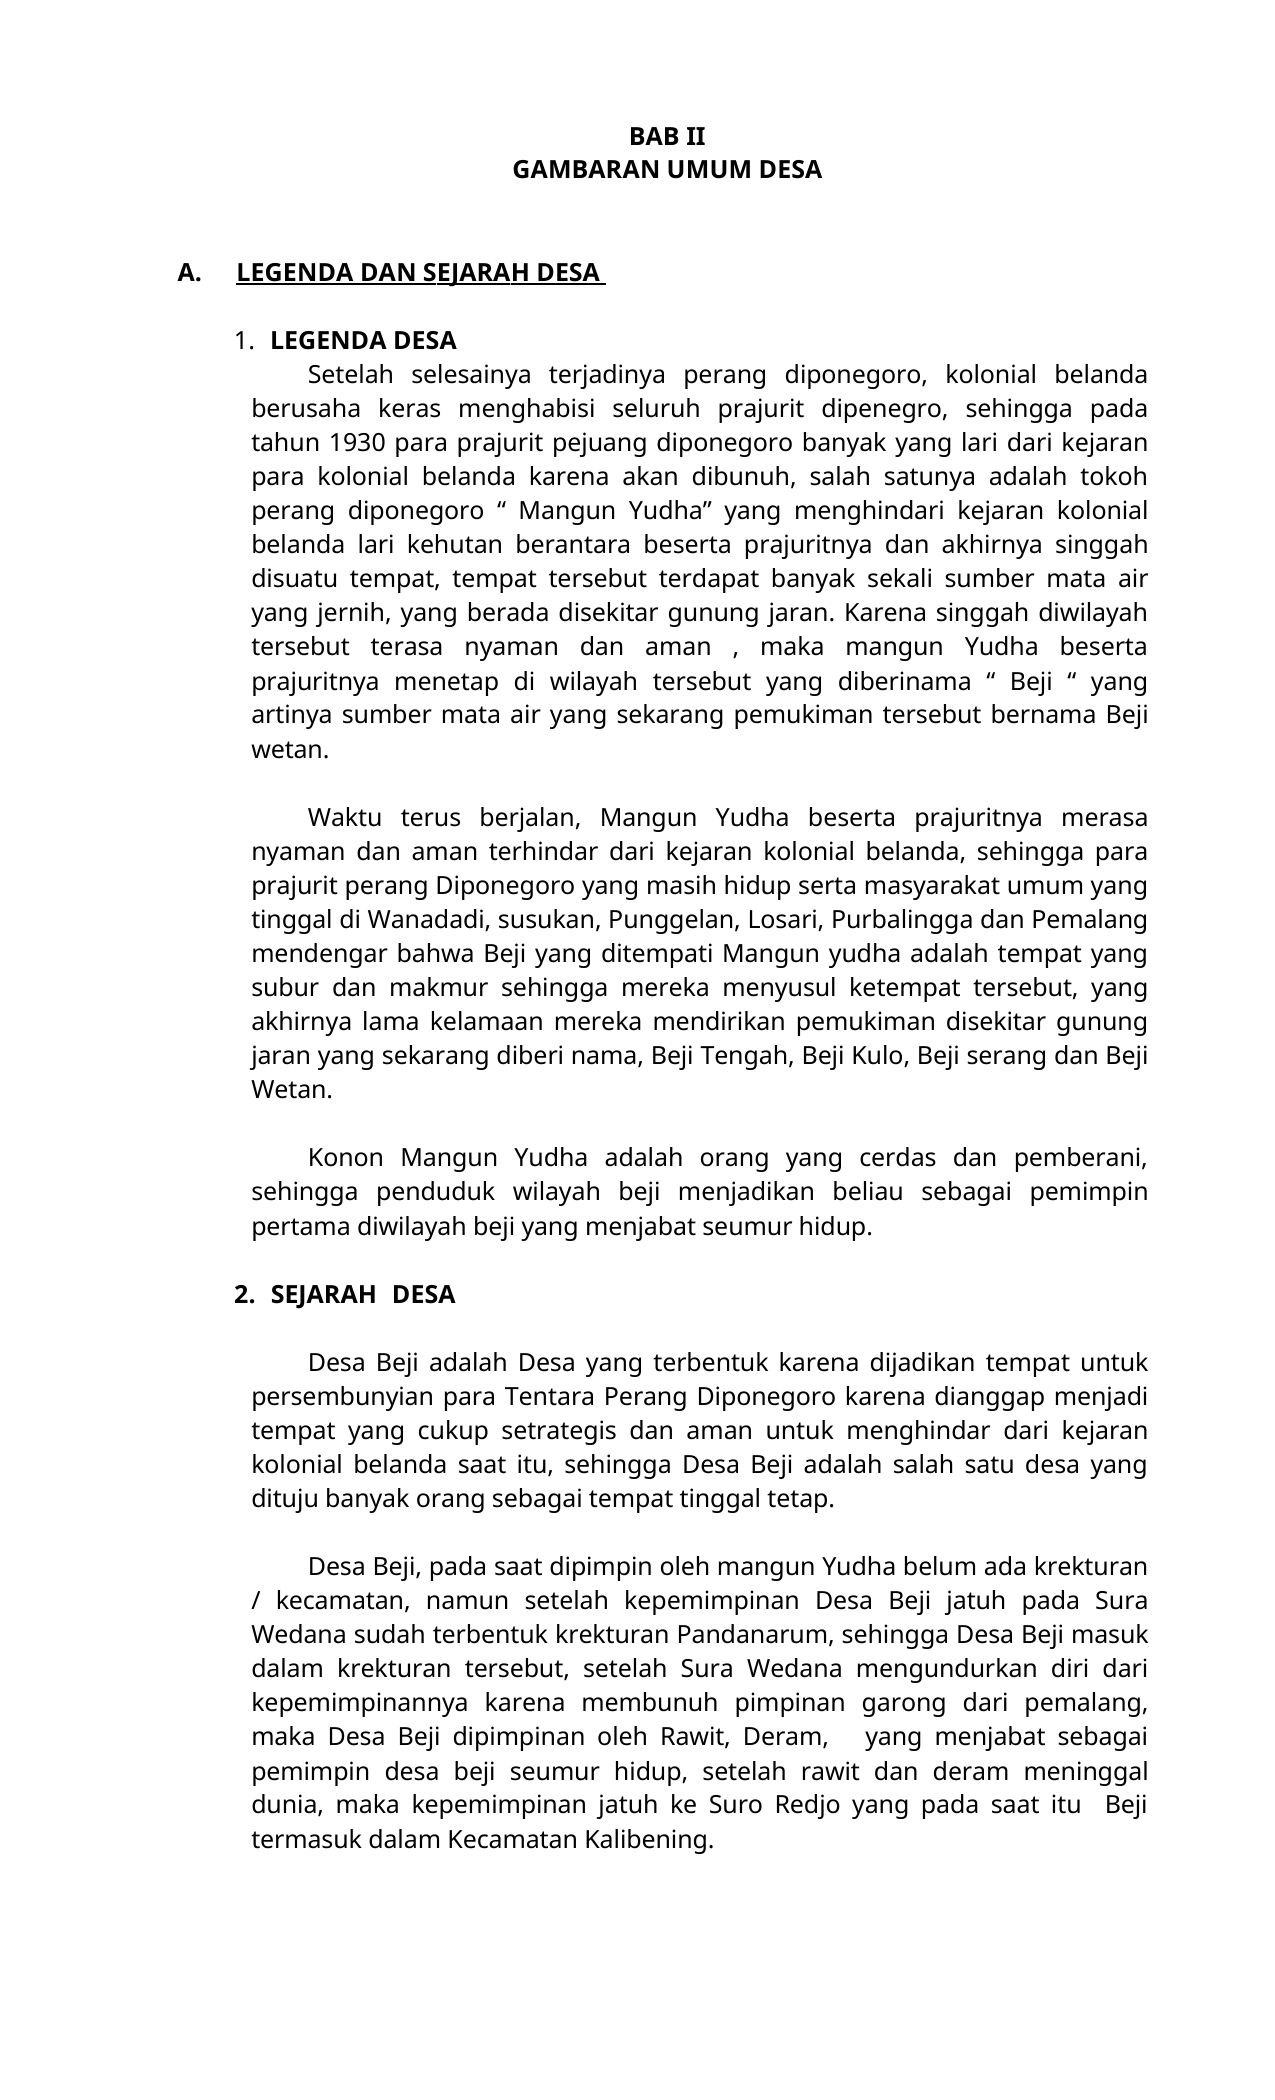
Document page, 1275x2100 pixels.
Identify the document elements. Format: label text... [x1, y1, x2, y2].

text 1. LEGENDA DESA [233, 322, 605, 357]
text Desa Beji adalah Desa yang terbentuk karena dijadikan tempat untuk persembunyian para Tentara Perang Diponegoro karena dianggap menjadi tempat yang cukup setrategis dan aman untuk menghindar dari kejaran kolonial belanda saat itu, sehingga Desa Beji adalah salah satu desa yang dituju banyak orang sebagai tempat tinggal tetap. [251, 1344, 1149, 1515]
text Setelah selesainya terjadinya perang diponegoro, kolonial belanda berusaha keras menghabisi seluruh prajurit dipenegro, sehingga pada tahun 1930 para prajurit pejuang diponegoro banyak yang lari dari kejaran para kolonial belanda karena akan dibunuh, salah satunya adalah tokoh perang diponegoro “ Mangun Yudha” yang menghindari kejaran kolonial belanda lari kehutan berantara beserta prajuritnya dan akhirnya singgah disuatu tempat, tempat tersebut terdapat banyak sekali sumber mata air yang jernih, yang berada disekitar gunung jaran. Karena singgah diwilayah tersebut terasa nyaman dan aman , maka mangun Yudha beserta prajuritnya menetap di wilayah tersebut yang diberinama “ Beji “ yang artinya sumber mata air yang sekarang pemukiman tersebut bernama Beji wetan. [251, 357, 1149, 765]
text BAB II [177, 118, 1157, 152]
text GAMBARAN UMUM DESA [177, 152, 1157, 186]
text 2. SEJARAH DESA [177, 1276, 1149, 1310]
text Konon Mangun Yudha adalah orang yang cerdas dan pemberani, sehingga penduduk wilayah beji menjadikan beliau sebagai pemimpin pertama diwilayah beji yang menjabat seumur hidup. [251, 1140, 1149, 1242]
list LEGENDA DAN SEJARAH DESA [177, 254, 838, 288]
text Desa Beji, pada saat dipimpin oleh mangun Yudha belum ada krekturan / kecamatan, namun setelah kepemimpinan Desa Beji jatuh pada Sura Wedana sudah terbentuk krekturan Pandanarum, sehingga Desa Beji masuk dalam krekturan tersebut, setelah Sura Wedana mengundurkan diri dari kepemimpinannya karena membunuh pimpinan garong dari pemalang, maka Desa Beji dipimpinan oleh Rawit, Deram, yang menjabat sebagai pemimpin desa beji seumur hidup, setelah rawit dan deram meninggal dunia, maka kepemimpinan jatuh ke Suro Redjo yang pada saat itu Beji termasuk dalam Kecamatan Kalibening. [251, 1549, 1149, 1855]
text Waktu terus berjalan, Mangun Yudha beserta prajuritnya merasa nyaman dan aman terhindar dari kejaran kolonial belanda, sehingga para prajurit perang Diponegoro yang masih hidup serta masyarakat umum yang tinggal di Wanadadi, susukan, Punggelan, Losari, Purbalingga dan Pemalang mendengar bahwa Beji yang ditempati Mangun yudha adalah tempat yang subur dan makmur sehingga mereka menyusul ketempat tersebut, yang akhirnya lama kelamaan mereka mendirikan pemukiman disekitar gunung jaran yang sekarang diberi nama, Beji Tengah, Beji Kulo, Beji serang dan Beji Wetan. [251, 799, 1149, 1106]
